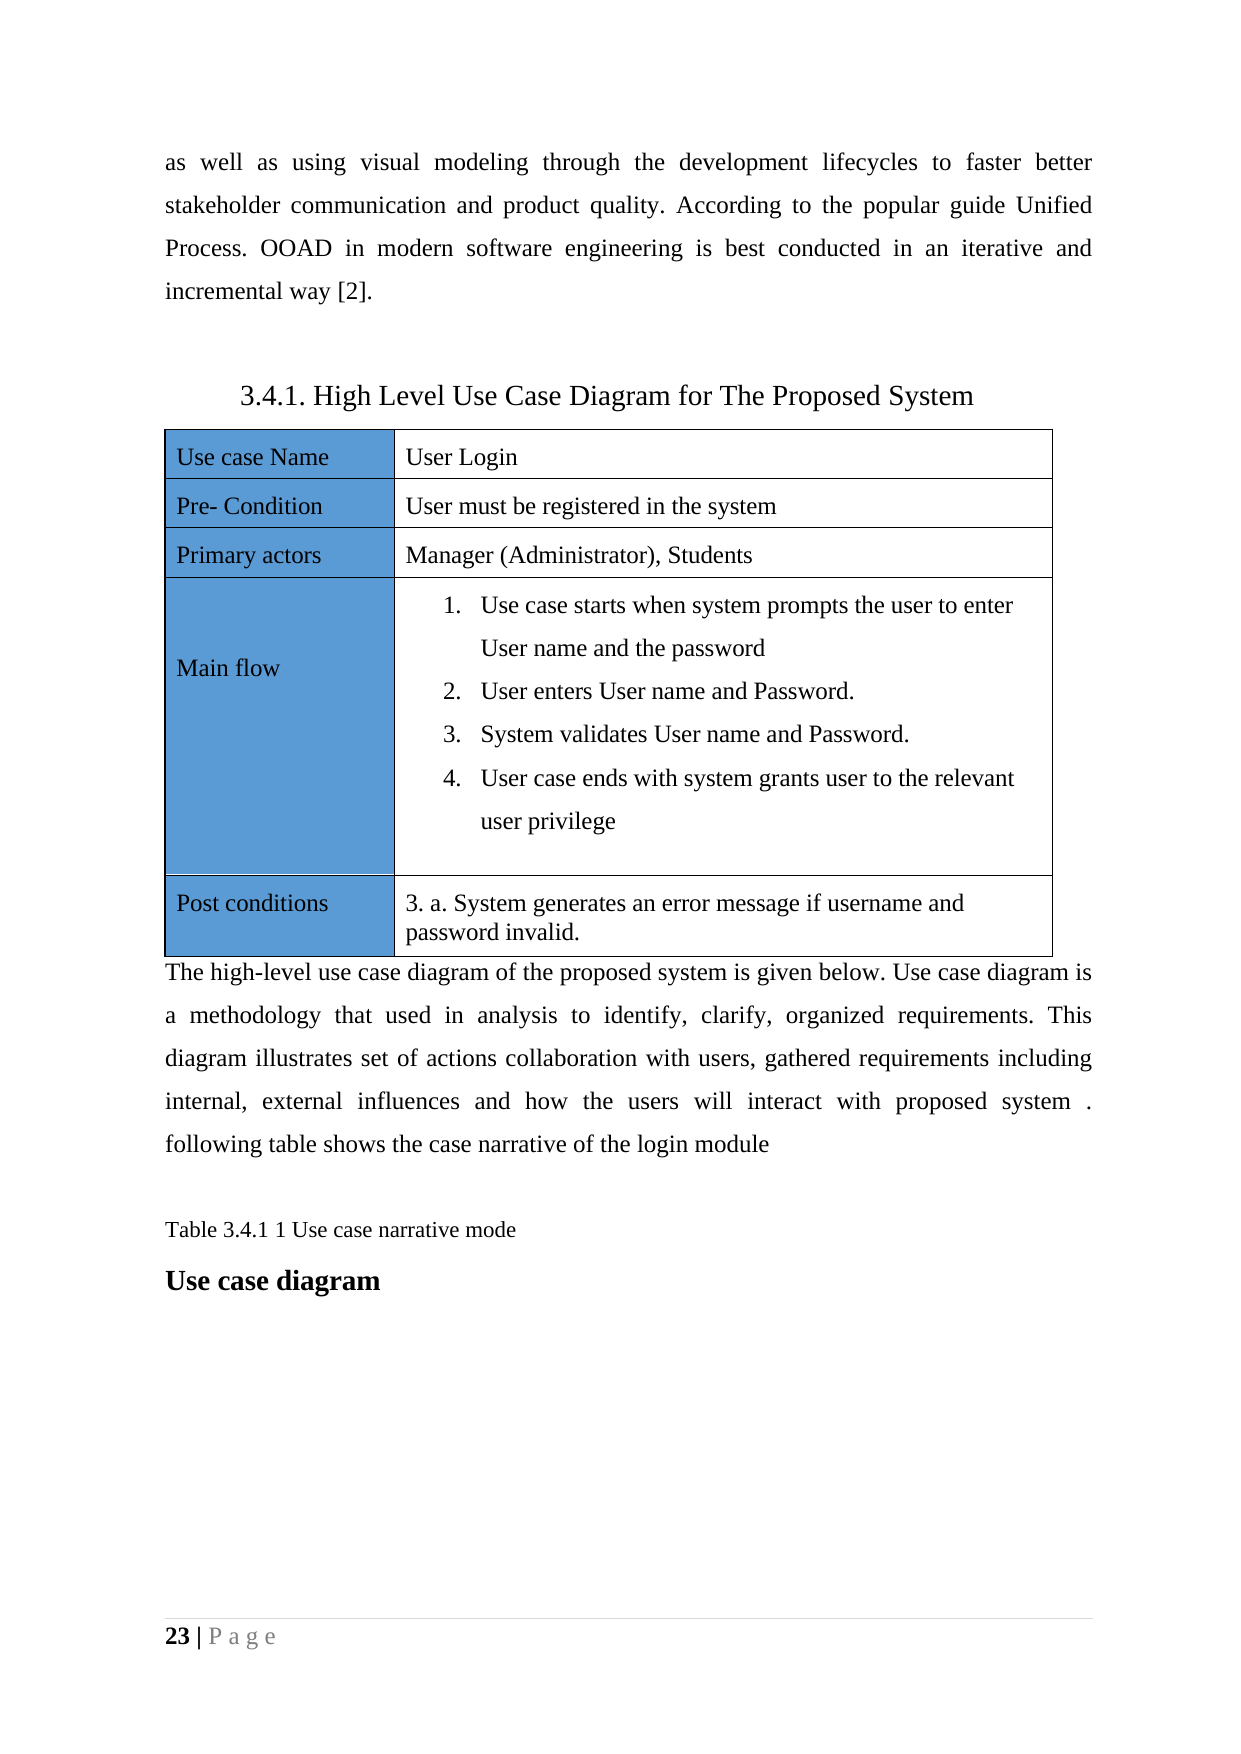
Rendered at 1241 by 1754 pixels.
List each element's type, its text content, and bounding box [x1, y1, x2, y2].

table_cell Primary actors [166, 528, 394, 577]
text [165, 147, 1093, 305]
table_cell Use case starts when system prompts the user to enter User name and the password User enters User name and Password. System validates User name and Password. User case ends with system grants user to the relevant user privilege [395, 578, 1052, 874]
table_cell 3. a. System generates an error message if username and password invalid. [395, 876, 1052, 956]
table_cell User must be registered in the system [395, 479, 1052, 527]
subtitle 3.4.1. High Level Use Case Diagram for The Proposed System [240, 378, 1093, 412]
text The high-level use case diagram of the proposed system is given below. Use case diagram is a methodology that used in analysis to identify, clarify, organized requirements. This diagram illustrates set of actions collaboration with users, gathered requirements including internal, external influences and how the users will interact with proposed system . following table shows the case narrative of the login module [165, 957, 1093, 1158]
table_cell Post conditions [166, 876, 394, 956]
table_cell Main flow [166, 578, 394, 874]
table_cell Manager (Administrator), Students [395, 528, 1052, 577]
table_cell Pre- Condition [166, 479, 394, 527]
text Use case diagram [165, 1263, 1093, 1296]
table_header Use case Name [166, 430, 394, 478]
table_header User Login [395, 430, 1052, 478]
